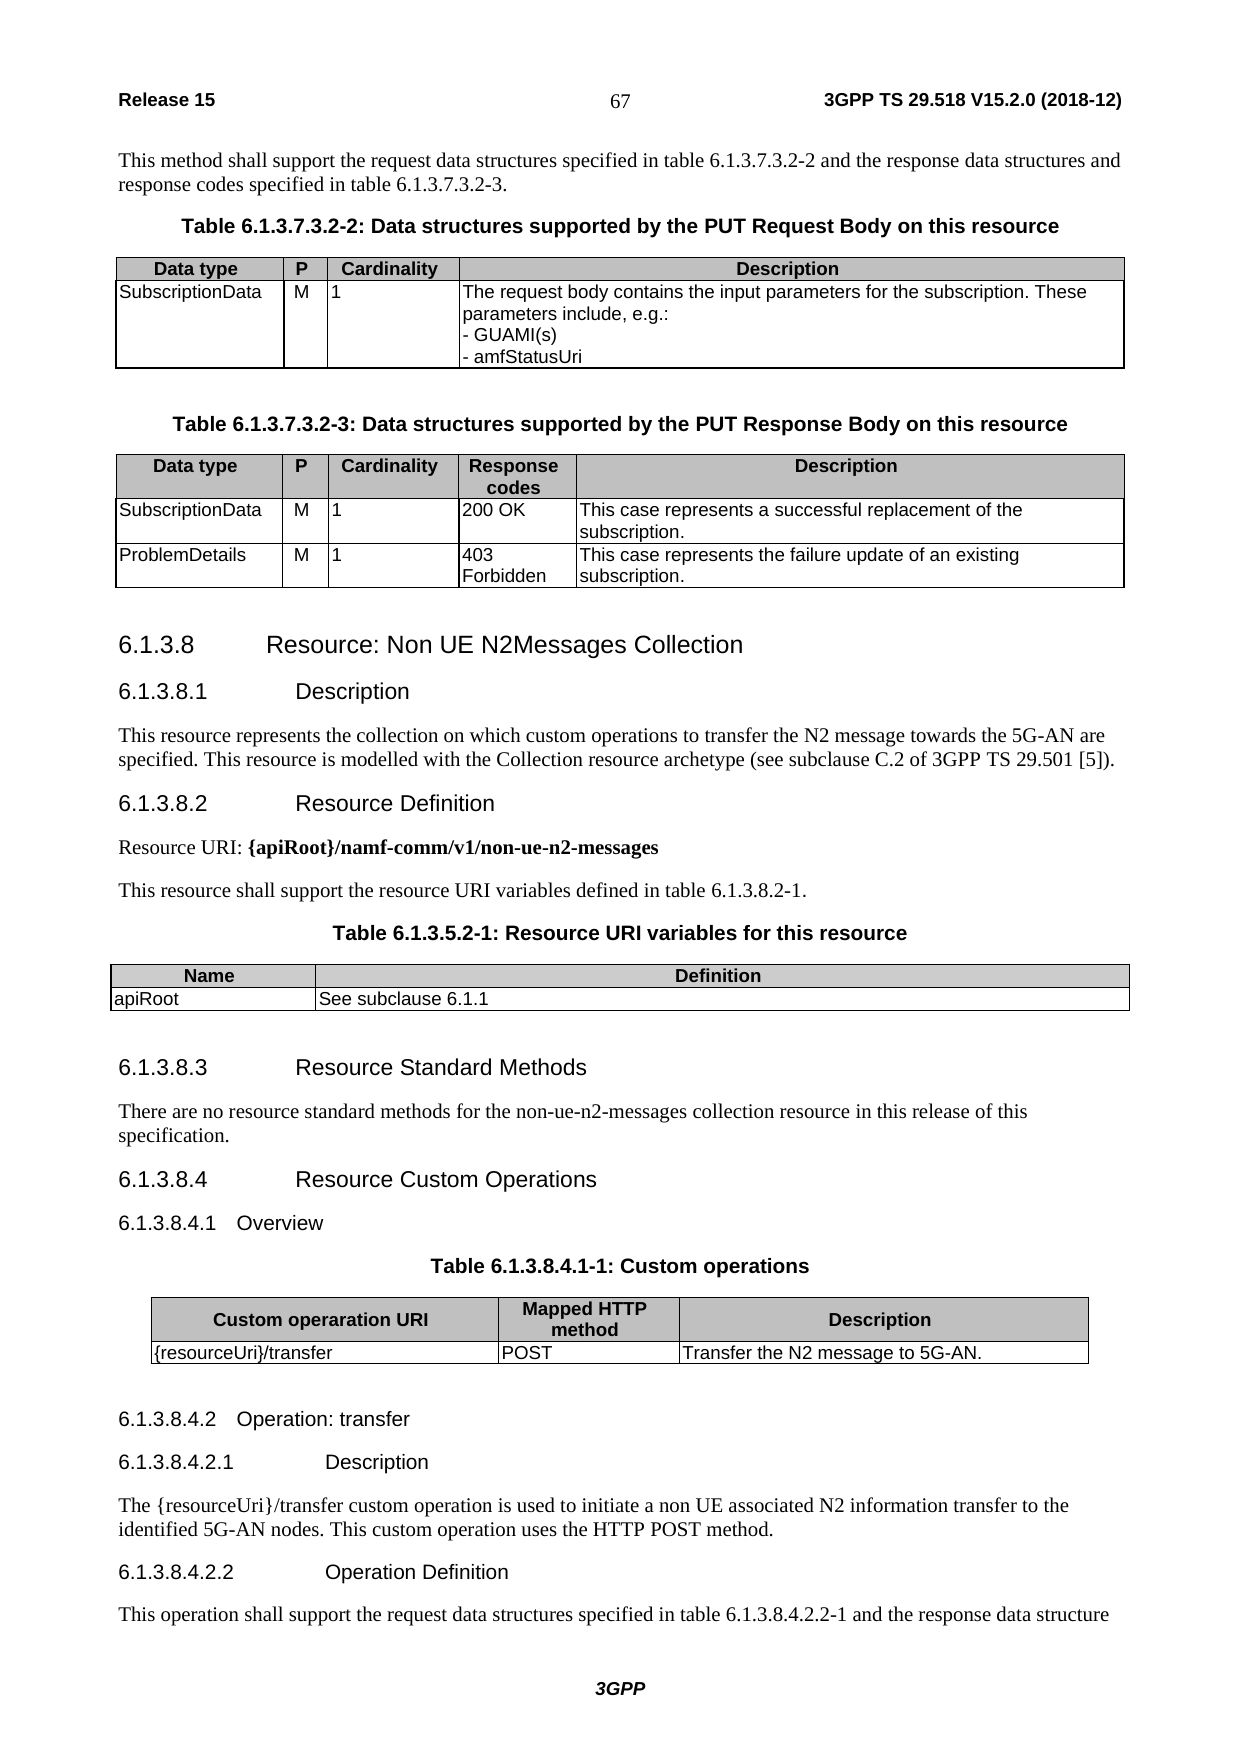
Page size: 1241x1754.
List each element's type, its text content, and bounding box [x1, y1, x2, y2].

text This resource represents the collection on which custom operations to transfer the N2 message towards the 5G-AN are specified. This resource is modelled with the Collection resource archetype (see subclause C.2 of 3GPP TS 29.501 [5]). [118, 723, 1122, 771]
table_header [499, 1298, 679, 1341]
subtitle 6.1.3.8.4.2 Operation: transfer [118, 1407, 1122, 1431]
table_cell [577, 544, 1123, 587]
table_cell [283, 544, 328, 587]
text This method shall support the request data structures specified in table 6.1.3.7.3.2-2 and the response data structures and response codes specified in table 6.1.3.7.3.2-3. [118, 147, 1122, 196]
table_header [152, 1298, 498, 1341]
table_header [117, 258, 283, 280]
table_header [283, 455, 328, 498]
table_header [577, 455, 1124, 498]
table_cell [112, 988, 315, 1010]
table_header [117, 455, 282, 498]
text Resource URI: {apiRoot}/namf-comm/v1/non-ue-n2-messages [118, 835, 1122, 859]
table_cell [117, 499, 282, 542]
text Table 6.1.3.7.3.2-2: Data structures supported by the PUT Request Body on this resource [118, 214, 1122, 238]
text There are no resource standard methods for the non-ue-n2-messages collection resource in this release of this specification. [118, 1099, 1122, 1147]
subtitle 6.1.3.8.4.2.1 Description [118, 1450, 1122, 1474]
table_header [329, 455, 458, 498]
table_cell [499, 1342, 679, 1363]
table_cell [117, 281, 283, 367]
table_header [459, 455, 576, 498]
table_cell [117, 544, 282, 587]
text Table 6.1.3.8.4.1-1: Custom operations [118, 1254, 1122, 1278]
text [118, 1602, 1122, 1626]
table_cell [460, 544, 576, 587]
text This resource shall support the resource URI variables defined in table 6.1.3.8.2-1. [118, 878, 1122, 902]
subtitle 6.1.3.8 Resource: Non UE N2Messages Collection [118, 630, 1122, 659]
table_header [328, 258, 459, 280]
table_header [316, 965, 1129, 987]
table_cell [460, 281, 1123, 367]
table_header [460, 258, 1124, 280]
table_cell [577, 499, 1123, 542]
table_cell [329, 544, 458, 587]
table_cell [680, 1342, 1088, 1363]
subtitle 6.1.3.8.4 Resource Custom Operations [118, 1166, 1122, 1192]
subtitle 6.1.3.8.2 Resource Definition [118, 790, 1122, 816]
text Table 6.1.3.5.2-1: Resource URI variables for this resource [118, 921, 1122, 945]
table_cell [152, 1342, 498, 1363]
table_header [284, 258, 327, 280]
subtitle 6.1.3.8.3 Resource Standard Methods [118, 1054, 1122, 1080]
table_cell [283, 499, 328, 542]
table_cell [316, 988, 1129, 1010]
text The {resourceUri}/transfer custom operation is used to initiate a non UE associated N2 information transfer to the identified 5G-AN nodes. This custom operation uses the HTTP POST method. [118, 1493, 1122, 1541]
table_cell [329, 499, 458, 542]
subtitle 6.1.3.8.4.2.2 Operation Definition [118, 1559, 1122, 1583]
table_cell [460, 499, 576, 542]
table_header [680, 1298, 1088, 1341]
subtitle 6.1.3.8.1 Description [118, 678, 1122, 704]
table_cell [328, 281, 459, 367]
subtitle 6.1.3.8.4.1 Overview [118, 1211, 1122, 1235]
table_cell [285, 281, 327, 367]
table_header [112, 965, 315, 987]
text Table 6.1.3.7.3.2-3: Data structures supported by the PUT Response Body on this resource [118, 411, 1122, 435]
